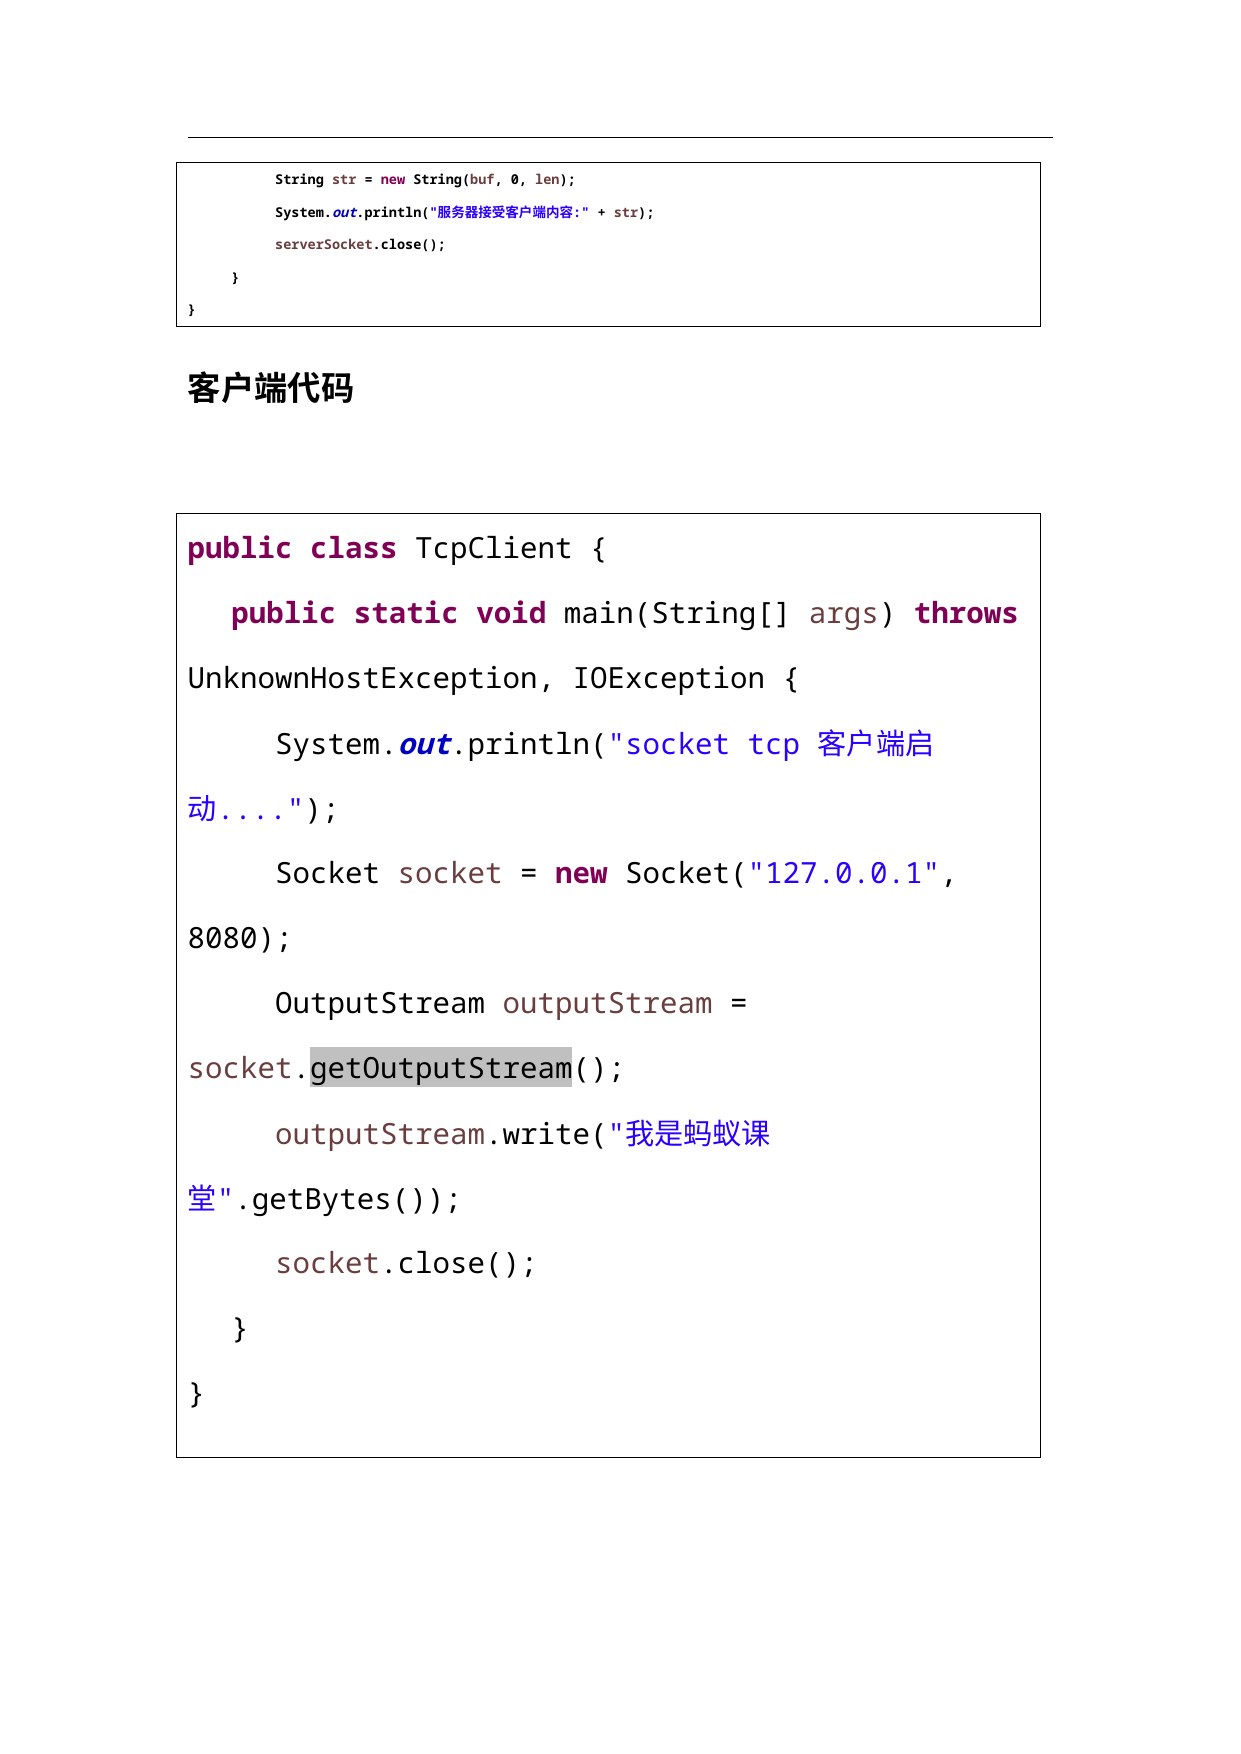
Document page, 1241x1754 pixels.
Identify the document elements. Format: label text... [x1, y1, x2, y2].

subtitle 客户端代码 [187, 354, 1053, 419]
table_header public class TcpClient { public static void main(String[] args) throws UnknownHostException, IOException { System.out.println("socket tcp 客户端启动...."); Socket socket = new Socket("127.0.0.1", 8080); OutputStream outputStream = socket.getOutputStream(); outputStream.write("我是蚂蚁课堂".getBytes()); socket.close(); } } [177, 514, 1040, 1457]
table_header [177, 163, 1040, 326]
